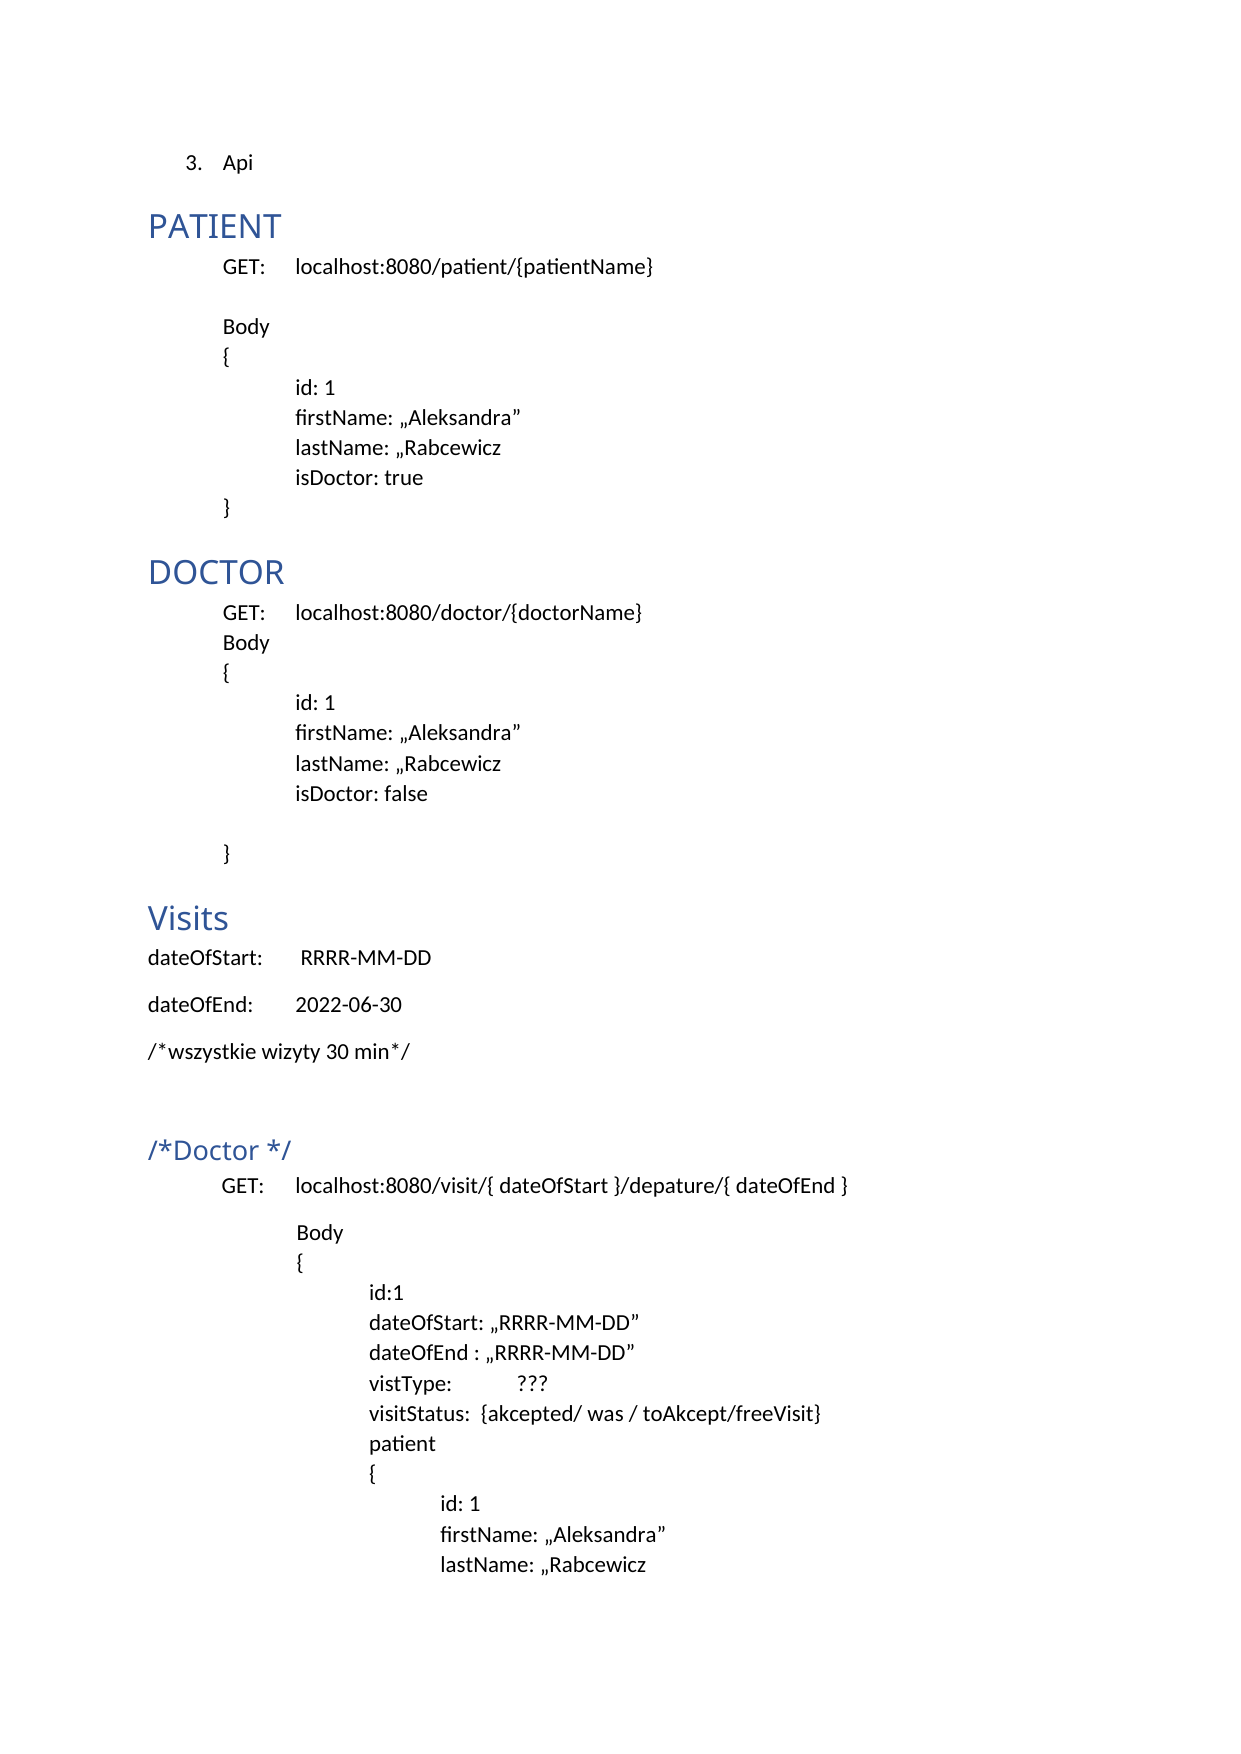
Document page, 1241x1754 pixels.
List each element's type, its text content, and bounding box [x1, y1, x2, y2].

list firstName: „Aleksandra” [368, 1520, 1093, 1548]
list { id: 1 [223, 658, 1093, 716]
list isDoctor: false [223, 779, 1093, 807]
text dateOfStart: RRRR-MM-DD [148, 943, 1093, 971]
list lastName: „Rabcewicz [223, 433, 1093, 461]
list vistType: ??? [296, 1369, 1093, 1397]
subtitle Visits [148, 894, 1093, 940]
list Api [185, 148, 1093, 176]
list firstName: „Aleksandra” [223, 718, 1093, 746]
list visitStatus: {akcepted/ was / toAkcept/freeVisit} [296, 1399, 1093, 1427]
list isDoctor: true [223, 463, 1093, 491]
text /*wszystkie wizyty 30 min*/ [148, 1037, 1093, 1065]
text dateOfEnd: 2022-06-30 [148, 990, 1093, 1018]
list Body [223, 312, 1093, 340]
list Body [223, 628, 1093, 656]
text GET: localhost:8080/visit/{ dateOfStart }/depature/{ dateOfEnd } [221, 1171, 1093, 1199]
list { id:1 [296, 1248, 1093, 1306]
list patient [296, 1429, 1093, 1457]
list } [223, 493, 1093, 521]
subtitle DOCTOR [148, 549, 1093, 594]
list dateOfStart: „RRRR-MM-DD” [296, 1308, 1093, 1336]
list GET: localhost:8080/doctor/{doctorName} [223, 598, 1093, 626]
list GET: localhost:8080/patient/{patientName} [223, 252, 1093, 280]
list lastName: „Rabcewicz [368, 1550, 1093, 1578]
subtitle PATIENT [148, 203, 1093, 248]
list id: 1 [368, 1489, 1093, 1517]
subtitle /*Doctor */ [148, 1131, 1093, 1168]
list lastName: „Rabcewicz [223, 749, 1093, 777]
list Body [296, 1218, 1093, 1246]
list firstName: „Aleksandra” [223, 403, 1093, 431]
list dateOfEnd : „RRRR-MM-DD” [296, 1338, 1093, 1366]
list { [369, 1459, 1093, 1487]
list { id: 1 [223, 342, 1093, 401]
list } [223, 839, 1093, 867]
